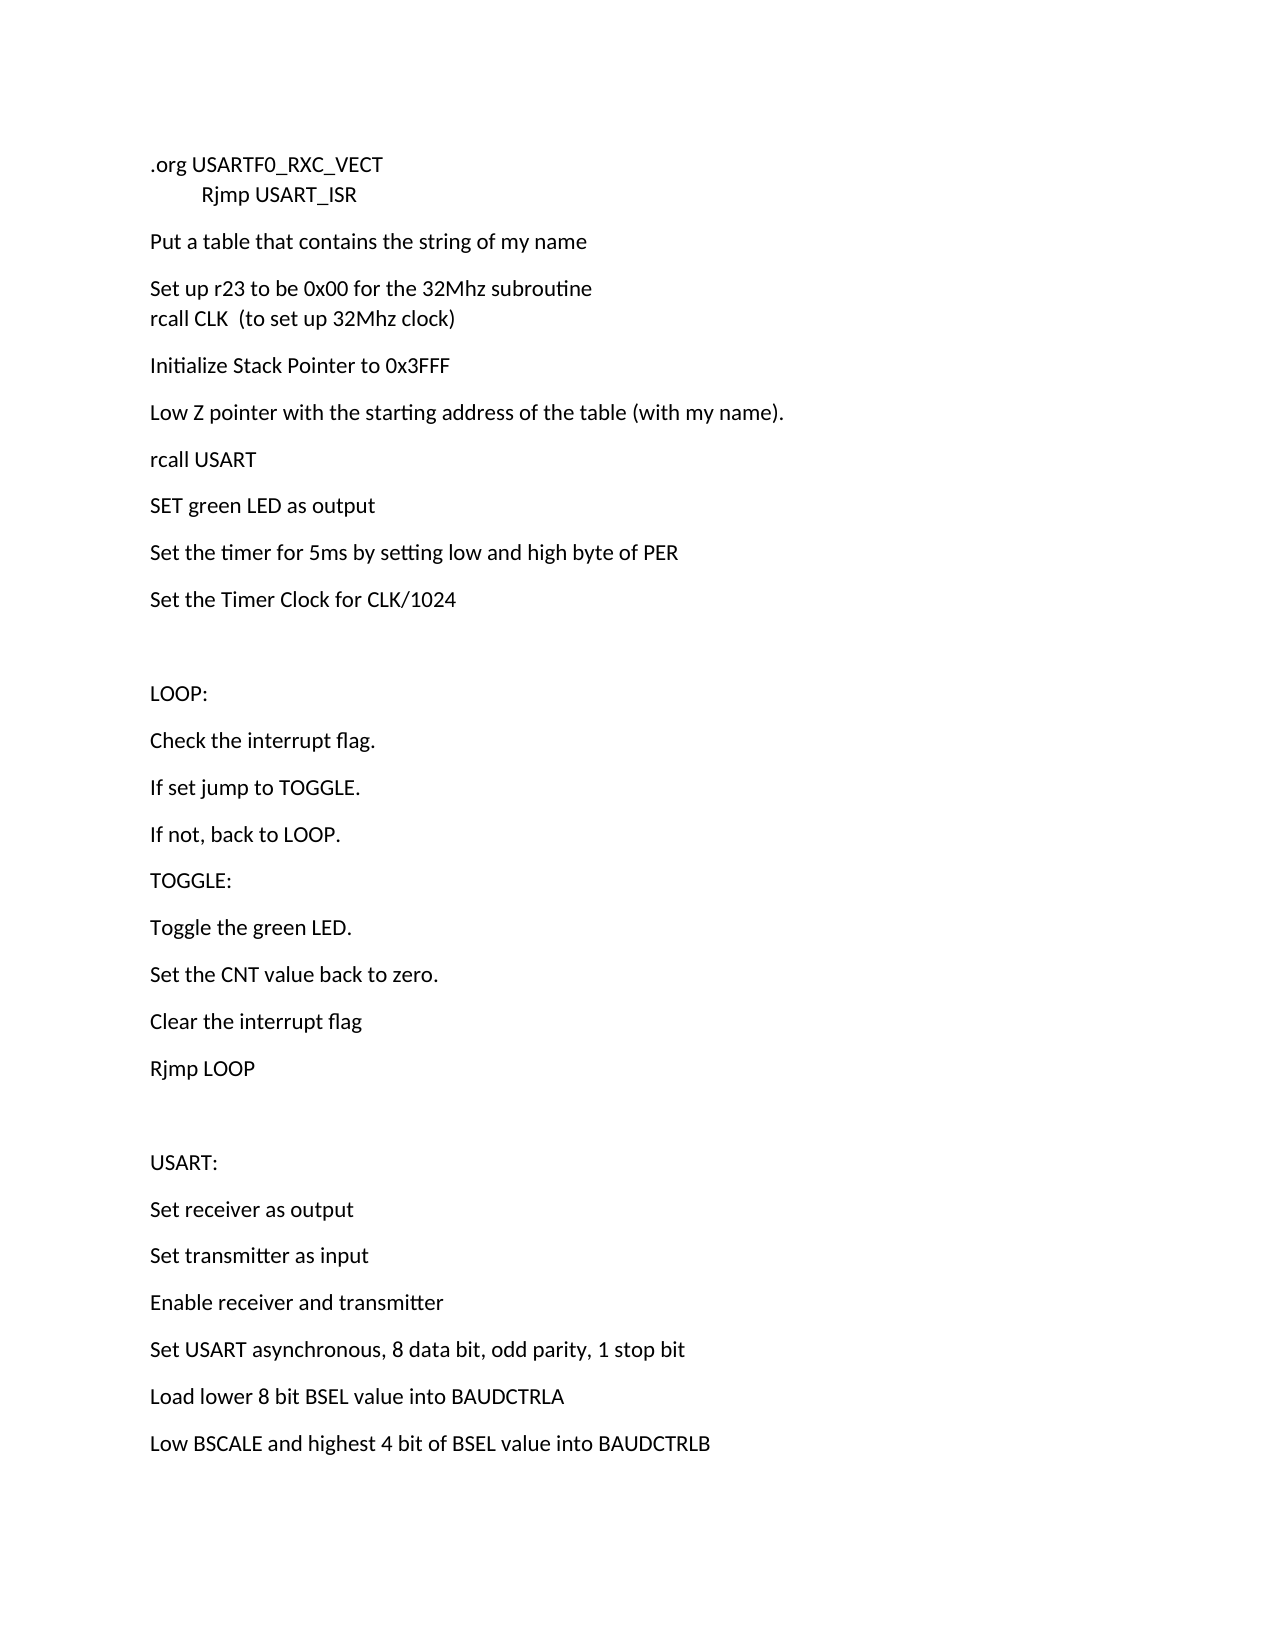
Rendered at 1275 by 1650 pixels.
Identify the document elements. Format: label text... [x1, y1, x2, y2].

text Load lower 8 bit BSEL value into BAUDCTRLA [150, 1382, 1125, 1410]
text .org USARTF0_RXC_VECT Rjmp USART_ISR [150, 150, 1125, 208]
text USART: [150, 1148, 1125, 1176]
text Set up r23 to be 0x00 for the 32Mhz subroutine [150, 274, 1125, 302]
text LOOP: [150, 679, 1125, 707]
text SET green LED as output [150, 492, 1125, 520]
text Put a table that contains the string of my name [150, 227, 1125, 255]
text Set the timer for 5ms by setting low and high byte of PER [150, 538, 1125, 567]
text Low BSCALE and highest 4 bit of BSEL value into BAUDCTRLB [150, 1429, 1125, 1457]
text Toggle the green LED. [150, 913, 1125, 942]
text rcall CLK (to set up 32Mhz clock) [150, 304, 1125, 332]
text Check the interrupt flag. [150, 726, 1125, 754]
text Rjmp LOOP [150, 1054, 1125, 1082]
text Low Z pointer with the starting address of the table (with my name). [150, 398, 1125, 426]
text Set the CNT value back to zero. [150, 960, 1125, 988]
text rcall USART [150, 445, 1125, 473]
text If not, back to LOOP. [150, 820, 1125, 848]
text Enable receiver and transmitter [150, 1288, 1125, 1317]
text Set receiver as output [150, 1195, 1125, 1223]
text Set USART asynchronous, 8 data bit, odd parity, 1 stop bit [150, 1335, 1125, 1363]
text Set the Timer Clock for CLK/1024 [150, 585, 1125, 613]
text TOGGLE: [150, 867, 1125, 895]
text Set transmitter as input [150, 1242, 1125, 1270]
text Initialize Stack Pointer to 0x3FFF [150, 351, 1125, 379]
text If set jump to TOGGLE. [150, 773, 1125, 801]
text Clear the interrupt flag [150, 1007, 1125, 1035]
